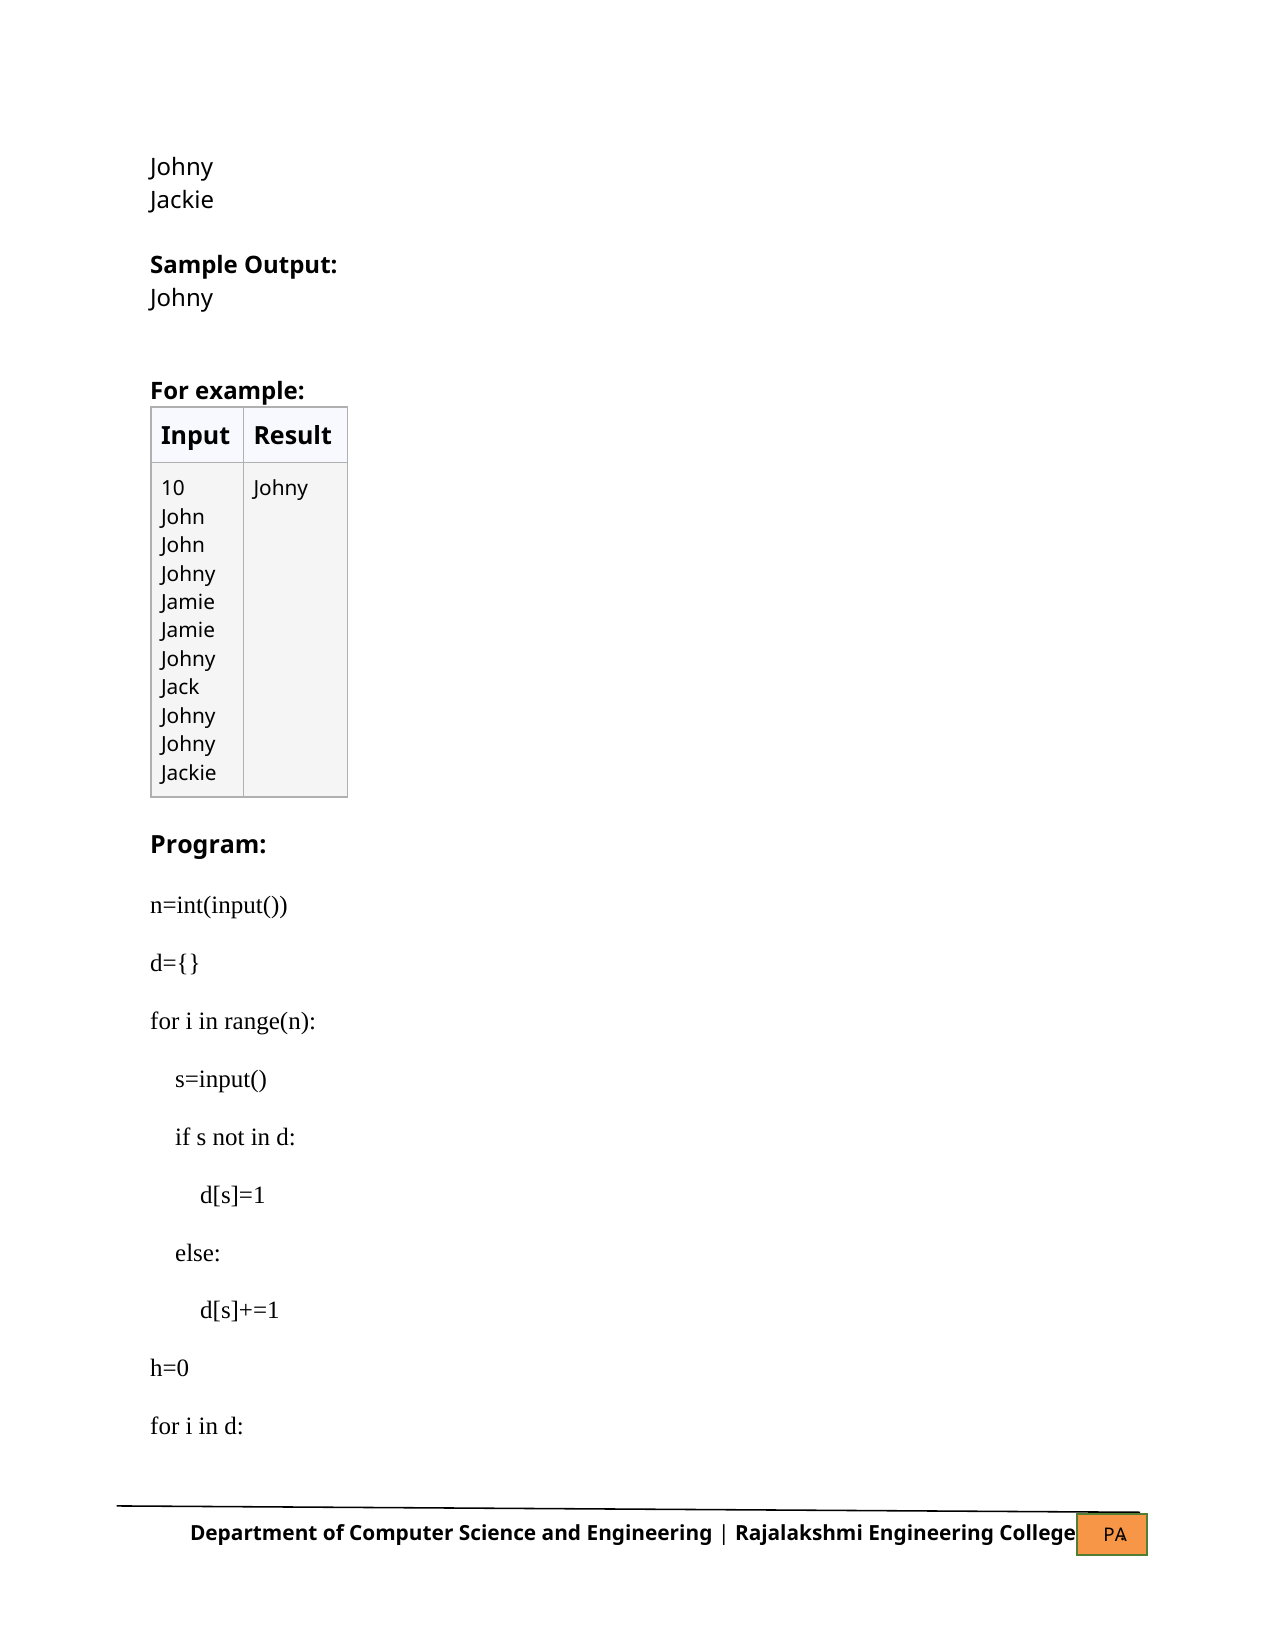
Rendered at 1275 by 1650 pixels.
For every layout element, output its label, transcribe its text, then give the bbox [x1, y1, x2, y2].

text for i in range(n): [150, 1006, 1125, 1035]
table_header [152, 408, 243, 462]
text n=int(input()) [150, 890, 1125, 919]
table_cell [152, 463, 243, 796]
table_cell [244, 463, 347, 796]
text Program: [150, 827, 1125, 861]
text h=0 [150, 1353, 1125, 1382]
text s=input() [150, 1064, 1125, 1093]
text d={} [150, 948, 1125, 977]
text Sample Output: [150, 248, 1125, 280]
text d[s]=1 [150, 1180, 1125, 1208]
text For example: [150, 374, 1125, 406]
text for i in d: [150, 1411, 1125, 1440]
text if s not in d: [150, 1122, 1125, 1151]
text Johny [150, 150, 1125, 183]
text d[s]+=1 [150, 1296, 1125, 1324]
text else: [150, 1238, 1125, 1266]
text Johny [150, 280, 1125, 313]
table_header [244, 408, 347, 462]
text Jackie [150, 183, 1125, 215]
